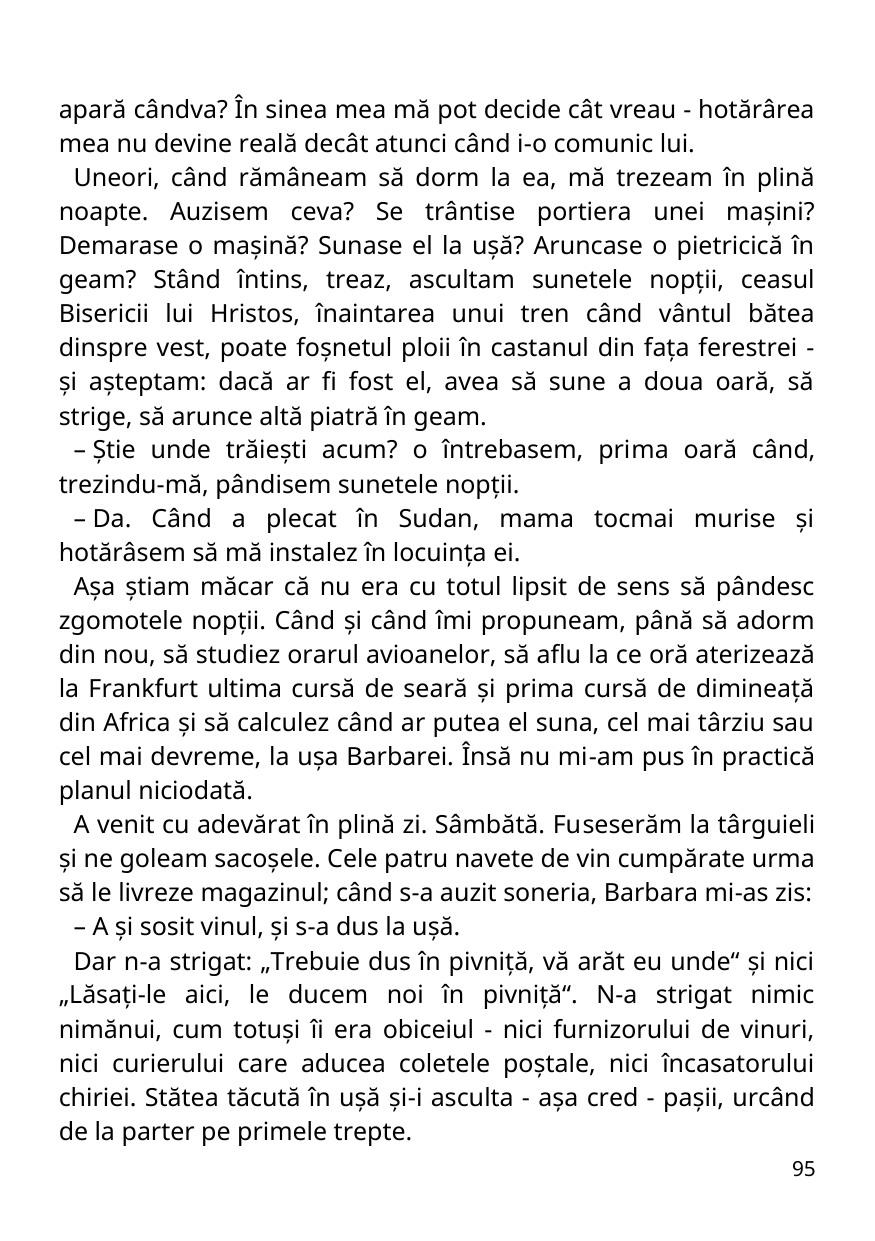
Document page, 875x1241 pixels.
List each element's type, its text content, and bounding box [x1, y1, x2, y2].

text – Da. Când a plecat în Sudan, mama tocmai murise şi hotărâsem să mă instalez în locuinţa ei. [58, 500, 816, 568]
text Uneori, când rămâneam să dorm la ea, mă trezeam în plină noapte. Auzisem ceva? Se trântise portiera unei maşini? Demarase o maşină? Sunase el la uşă? Aruncase o pietricică în geam? Stând întins, treaz, ascultam sunetele nopţii, ceasul Bisericii lui Hristos, înaintarea unui tren când vântul bătea dinspre vest, poate foşnetul ploii în castanul din faţa ferestrei - şi aşteptam: dacă ar fi fost el, avea să sune a doua oară, să strige, să arunce altă piatră în geam. [58, 160, 816, 432]
text Aşa ştiam măcar că nu era cu totul lipsit de sens să pândesc zgomotele nopţii. Când şi când îmi propuneam, până să adorm din nou, să studiez orarul avioanelor, să aflu la ce oră aterizează la Frankfurt ultima cursă de seară şi prima cursă de dimineaţă din Africa şi să calculez când ar putea el suna, cel mai târziu sau cel mai devreme, la uşa Barbarei. Însă nu mi-am pus în practică planul niciodată. [58, 568, 816, 807]
text A venit cu adevărat în plină zi. Sâmbătă. Fuseserăm la târguieli şi ne goleam sacoşele. Cele patru navete de vin cumpărate urma să le livreze magazinul; când s-a auzit soneria, Barbara mi-as zis: [58, 807, 816, 909]
text Dar n-a strigat: „Trebuie dus în pivniţă, vă arăt eu unde“ şi nici „Lăsaţi-le aici, le ducem noi în pivniţă“. N-a strigat nimic nimănui, cum totuşi îi era obiceiul - nici furnizorului de vinuri, nici curierului care aducea coletele poştale, nici încasatorului chiriei. Stătea tăcută în uşă şi-i asculta - aşa cred - paşii, urcând de la parter pe primele trepte. [58, 943, 816, 1147]
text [58, 92, 816, 160]
text – A şi sosit vinul, şi s-a dus la uşă. [58, 909, 816, 943]
text – Ştie unde trăieşti acum? o întrebasem, prima oară când, trezindu-mă, pândisem sunetele nopţii. [58, 432, 816, 500]
